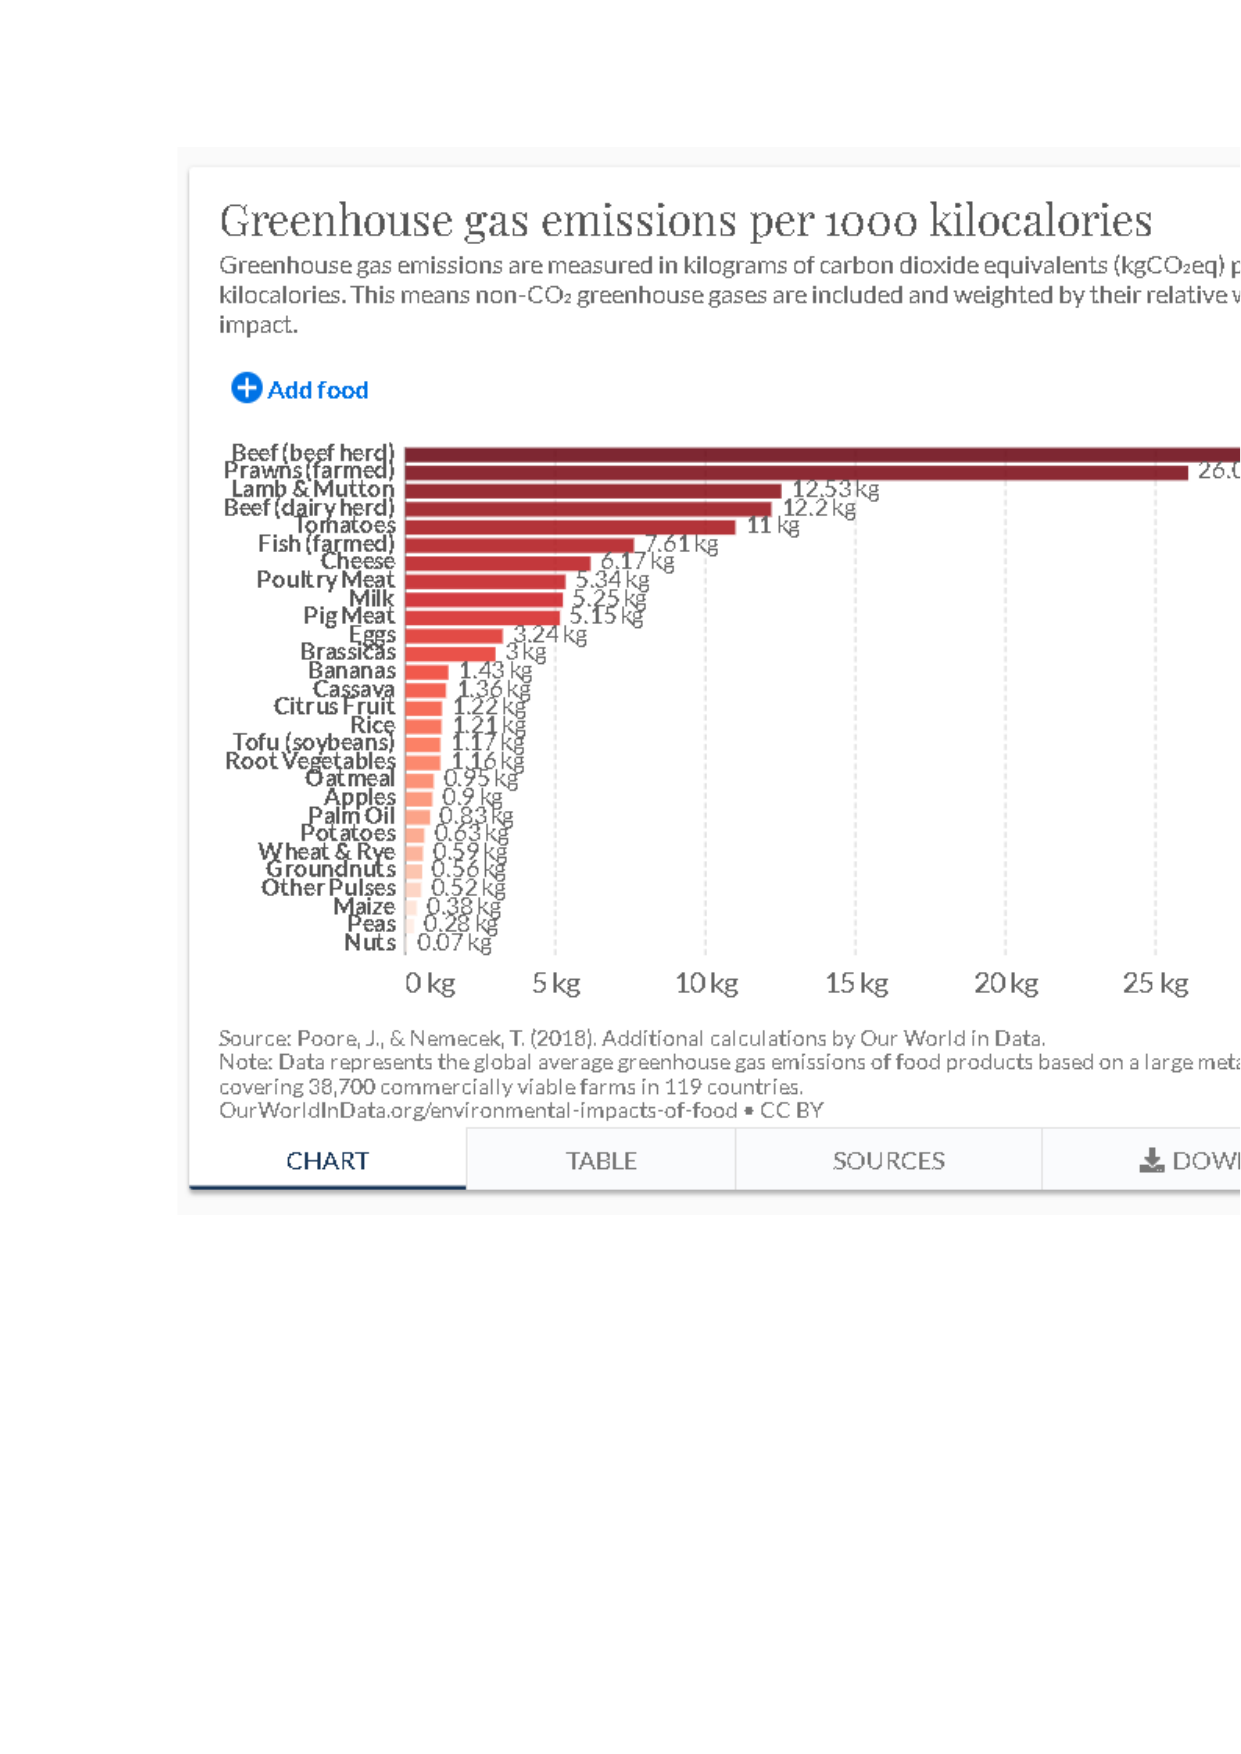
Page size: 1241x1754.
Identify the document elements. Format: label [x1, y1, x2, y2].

picture [177, 147, 1241, 1215]
